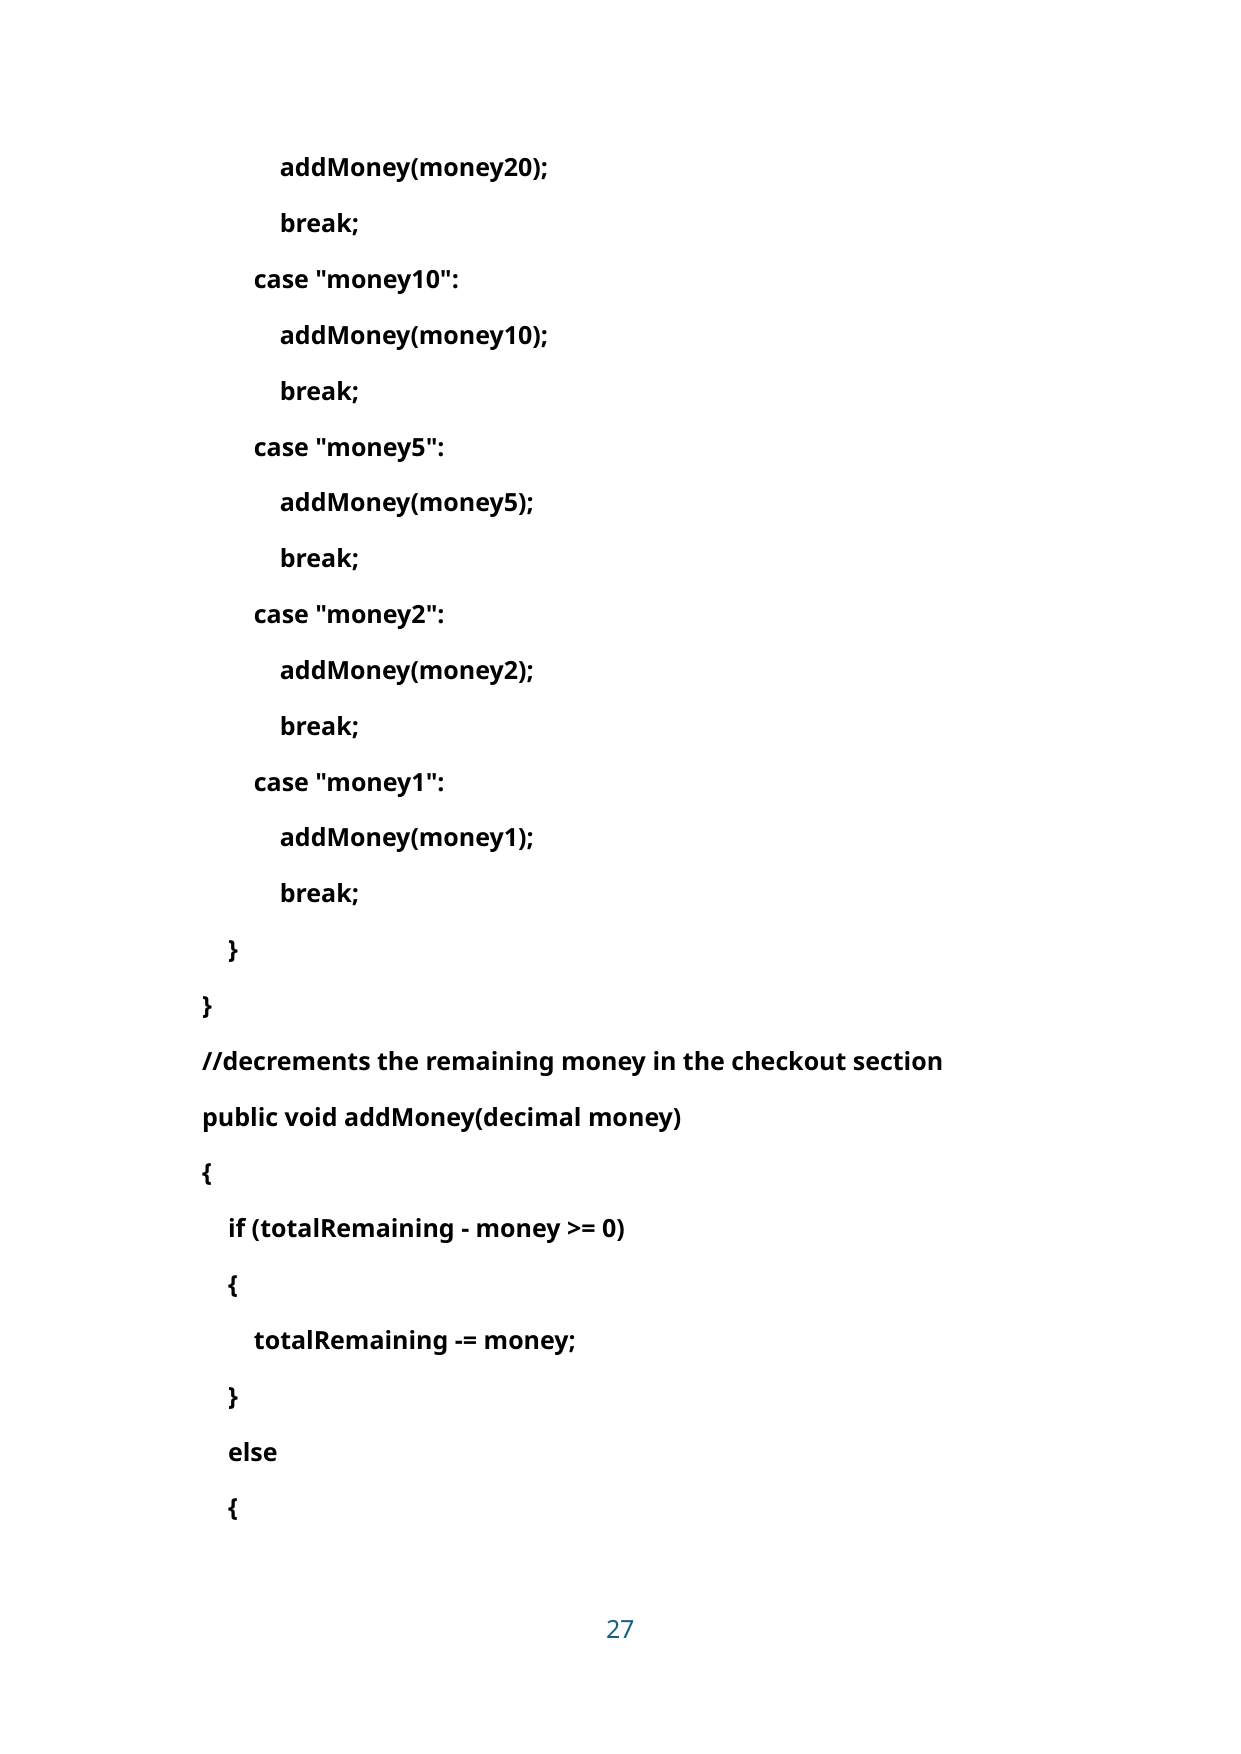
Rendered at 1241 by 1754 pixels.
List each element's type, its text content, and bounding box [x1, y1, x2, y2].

text totalRemaining -= money; [150, 1322, 1090, 1357]
text case "money10": [150, 262, 1090, 296]
text addMoney(money5); [150, 485, 1090, 519]
text else [150, 1434, 1090, 1468]
text addMoney(money2); [150, 652, 1090, 687]
text if (totalRemaining - money >= 0) [150, 1211, 1090, 1245]
text case "money2": [150, 597, 1090, 631]
text case "money5": [150, 429, 1090, 463]
text addMoney(money1); [150, 820, 1090, 854]
text break; [150, 876, 1090, 910]
text { [150, 1155, 1090, 1189]
text //decrements the remaining money in the checkout section [150, 1043, 1090, 1077]
text addMoney(money20); [150, 150, 1090, 184]
text case "money1": [150, 764, 1090, 798]
text break; [150, 373, 1090, 407]
text break; [150, 206, 1090, 240]
text break; [150, 708, 1090, 742]
text { [150, 1267, 1090, 1301]
text } [150, 932, 1090, 966]
text addMoney(money10); [150, 317, 1090, 352]
text public void addMoney(decimal money) [150, 1099, 1090, 1133]
text } [150, 987, 1090, 1022]
text break; [150, 541, 1090, 575]
text { [150, 1490, 1090, 1524]
text } [150, 1378, 1090, 1412]
